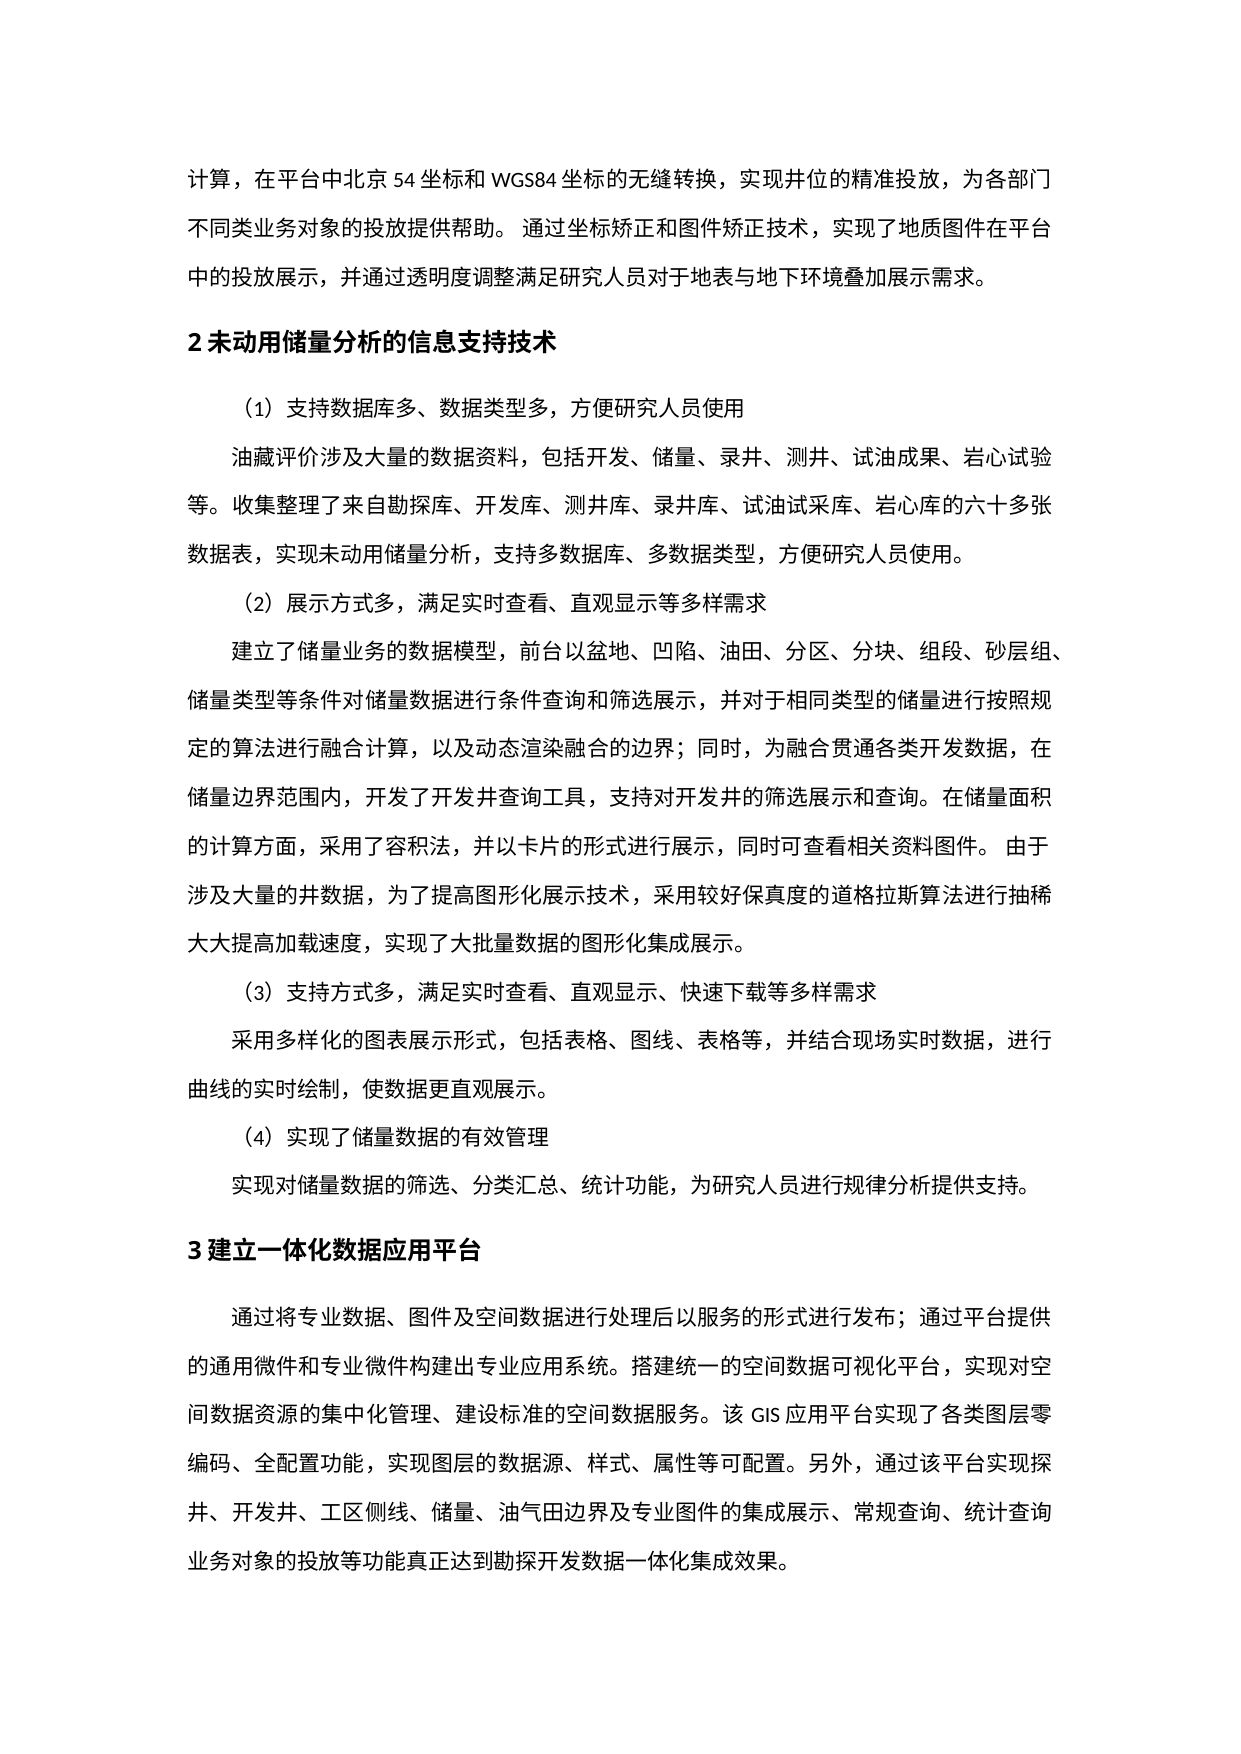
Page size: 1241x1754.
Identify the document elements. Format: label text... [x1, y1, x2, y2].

text （2）展示方式多，满足实时查看、直观显示等多样需求 [187, 585, 1053, 618]
text （1）支持数据库多、数据类型多，方便研究人员使用 [187, 391, 1053, 423]
text 油藏评价涉及大量的数据资料，包括开发、储量、录井、测井、试油成果、岩心试验等。收集整理了来自勘探库、开发库、测井库、录井库、试油试采库、岩心库的六十多张数据表，实现未动用储量分析，支持多数据库、多数据类型，方便研究人员使用。 [187, 439, 1053, 569]
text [187, 162, 1053, 292]
text 实现对储量数据的筛选、分类汇总、统计功能，为研究人员进行规律分析提供支持。 [187, 1168, 1053, 1201]
text 2未动用储量分析的信息支持技术 [187, 308, 1053, 373]
text 3建立一体化数据应用平台 [187, 1216, 1053, 1281]
text 建立了储量业务的数据模型，前台以盆地、凹陷、油田、分区、分块、组段、砂层组、储量类型等条件对储量数据进行条件查询和筛选展示，并对于相同类型的储量进行按照规定的算法进行融合计算，以及动态渲染融合的边界；同时，为融合贯通各类开发数据，在储量边界范围内，开发了开发井查询工具，支持对开发井的筛选展示和查询。在储量面积的计算方面，采用了容积法，并以卡片的形式进行展示，同时可查看相关资料图件。 由于涉及大量的井数据，为了提高图形化展示技术，采用较好保真度的道格拉斯算法进行抽稀，大大提高加载速度，实现了大批量数据的图形化集成展示。 [187, 633, 1053, 958]
text （4）实现了储量数据的有效管理 [187, 1120, 1053, 1152]
text 采用多样化的图表展示形式，包括表格、图线、表格等，并结合现场实时数据，进行曲线的实时绘制，使数据更直观展示。 [187, 1023, 1053, 1104]
text （3）支持方式多，满足实时查看、直观显示、快速下载等多样需求 [187, 974, 1053, 1007]
text 通过将专业数据、图件及空间数据进行处理后以服务的形式进行发布；通过平台提供的通用微件和专业微件构建出专业应用系统。搭建统一的空间数据可视化平台，实现对空间数据资源的集中化管理、建设标准的空间数据服务。该GIS应用平台实现了各类图层零编码、全配置功能，实现图层的数据源、样式、属性等可配置。另外，通过该平台实现探井、开发井、工区侧线、储量、油气田边界及专业图件的集成展示、常规查询、统计查询、业务对象的投放等功能真正达到勘探开发数据一体化集成效果。 [187, 1299, 1053, 1576]
